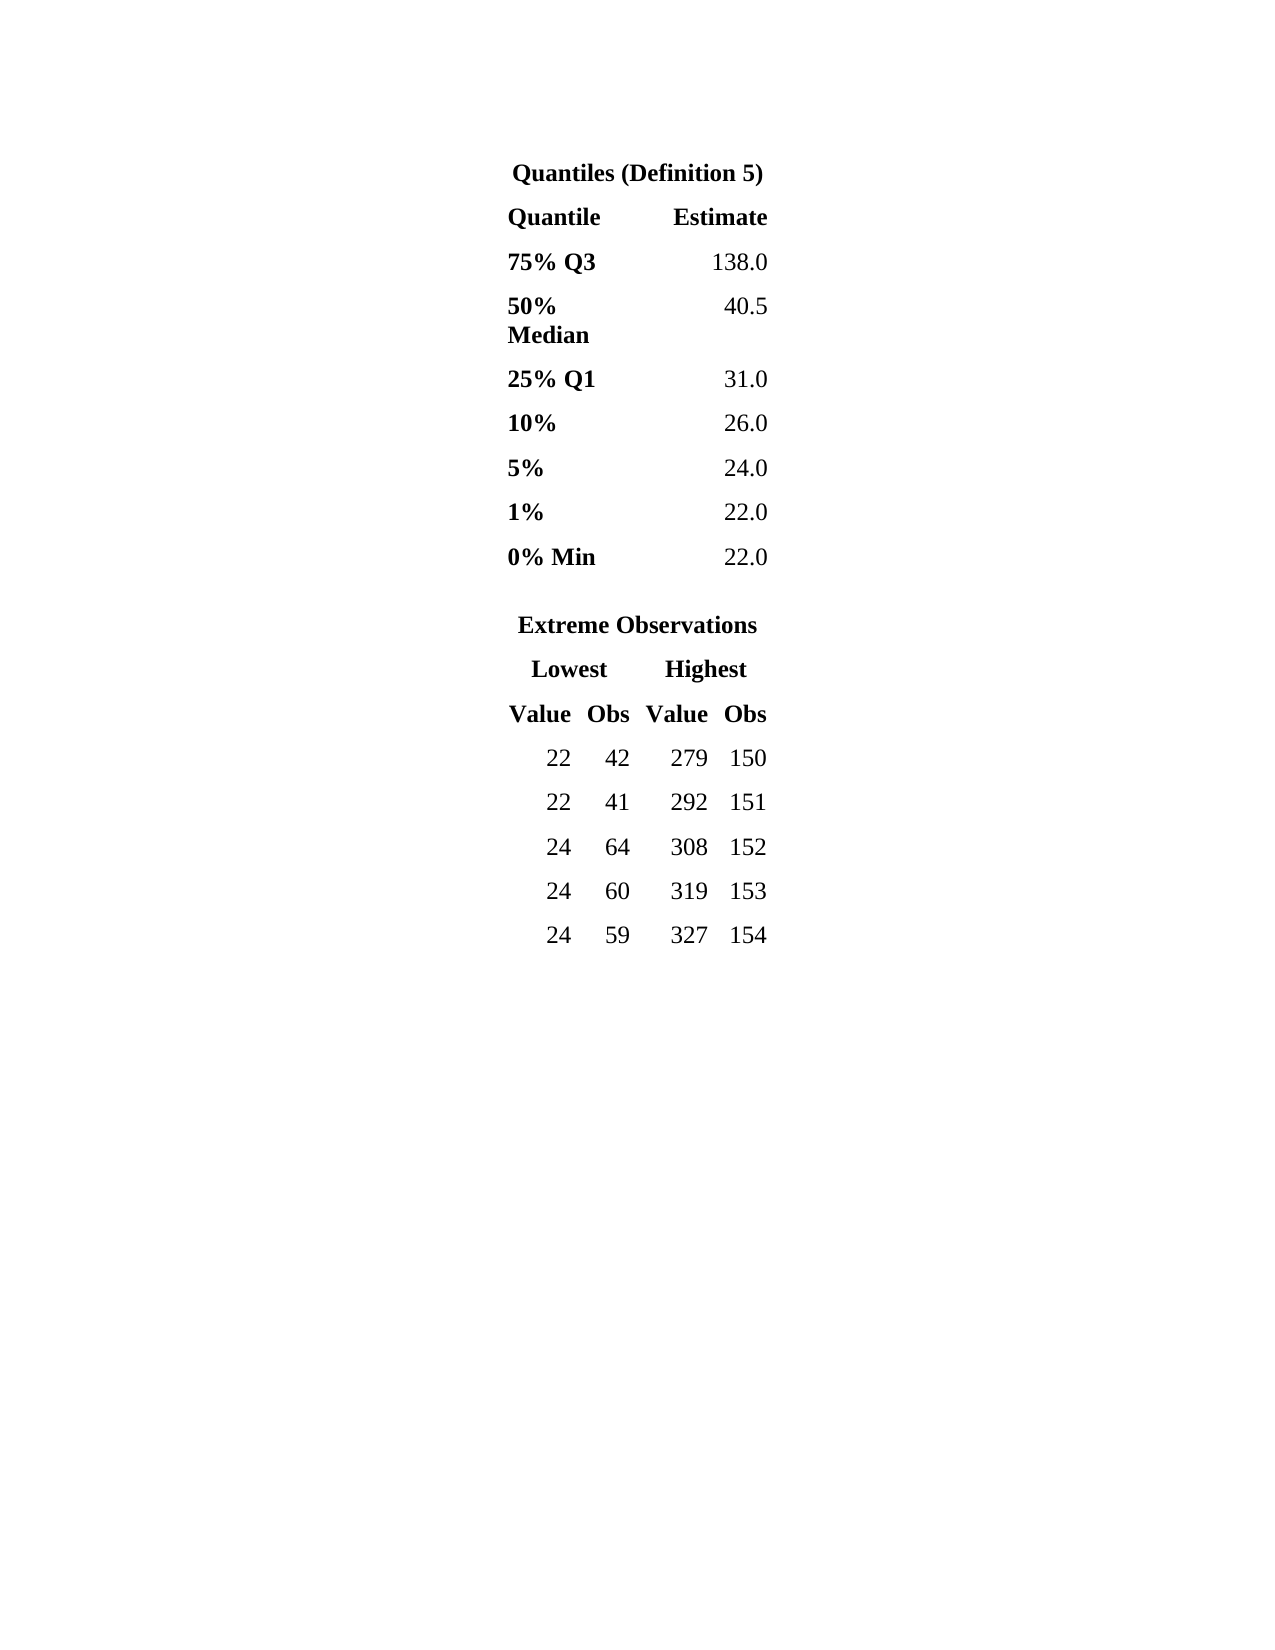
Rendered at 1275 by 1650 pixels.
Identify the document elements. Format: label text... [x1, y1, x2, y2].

table_cell 22 [501, 780, 579, 824]
table_cell Quantile [500, 194, 653, 239]
table_cell 151 [716, 780, 774, 824]
table_cell 154 [716, 913, 774, 957]
table_cell 1% [500, 489, 653, 534]
table_cell 24 [501, 824, 579, 868]
table_cell Obs [579, 691, 637, 735]
table_cell Value [638, 691, 716, 735]
table_cell 10% [500, 401, 653, 445]
table_cell Value [501, 691, 579, 735]
table_cell 0% Min [500, 534, 653, 578]
table_cell Lowest [501, 646, 637, 691]
table_cell 59 [579, 913, 637, 957]
table_cell 327 [638, 913, 716, 957]
table_cell 22.0 [654, 489, 775, 534]
table_cell 5% [500, 445, 653, 489]
table_cell 42 [579, 735, 637, 779]
table_cell 279 [638, 735, 716, 779]
table_cell 24 [501, 913, 579, 957]
table_cell 308 [638, 824, 716, 868]
table_cell 64 [579, 824, 637, 868]
table_cell 75% Q3 [500, 239, 653, 283]
table_cell 22.0 [654, 534, 775, 578]
table_cell 292 [638, 780, 716, 824]
table_header Quantiles (Definition 5) [500, 150, 775, 194]
table_cell 22 [501, 735, 579, 779]
table_cell 50% Median [500, 283, 653, 356]
table_cell Highest [638, 646, 774, 691]
table_header Extreme Observations [501, 602, 774, 646]
table_cell Estimate [654, 194, 775, 239]
table_cell 24.0 [654, 445, 775, 489]
table_cell 150 [716, 735, 774, 779]
table_cell 40.5 [654, 283, 775, 356]
table_cell 31.0 [654, 356, 775, 401]
table_cell 41 [579, 780, 637, 824]
table_cell Obs [716, 691, 774, 735]
table_cell 26.0 [654, 401, 775, 445]
table_cell 153 [716, 868, 774, 913]
table_cell 60 [579, 868, 637, 913]
table_cell 138.0 [654, 239, 775, 283]
table_cell 319 [638, 868, 716, 913]
table_cell 152 [716, 824, 774, 868]
table_cell 24 [501, 868, 579, 913]
table_cell 25% Q1 [500, 356, 653, 401]
